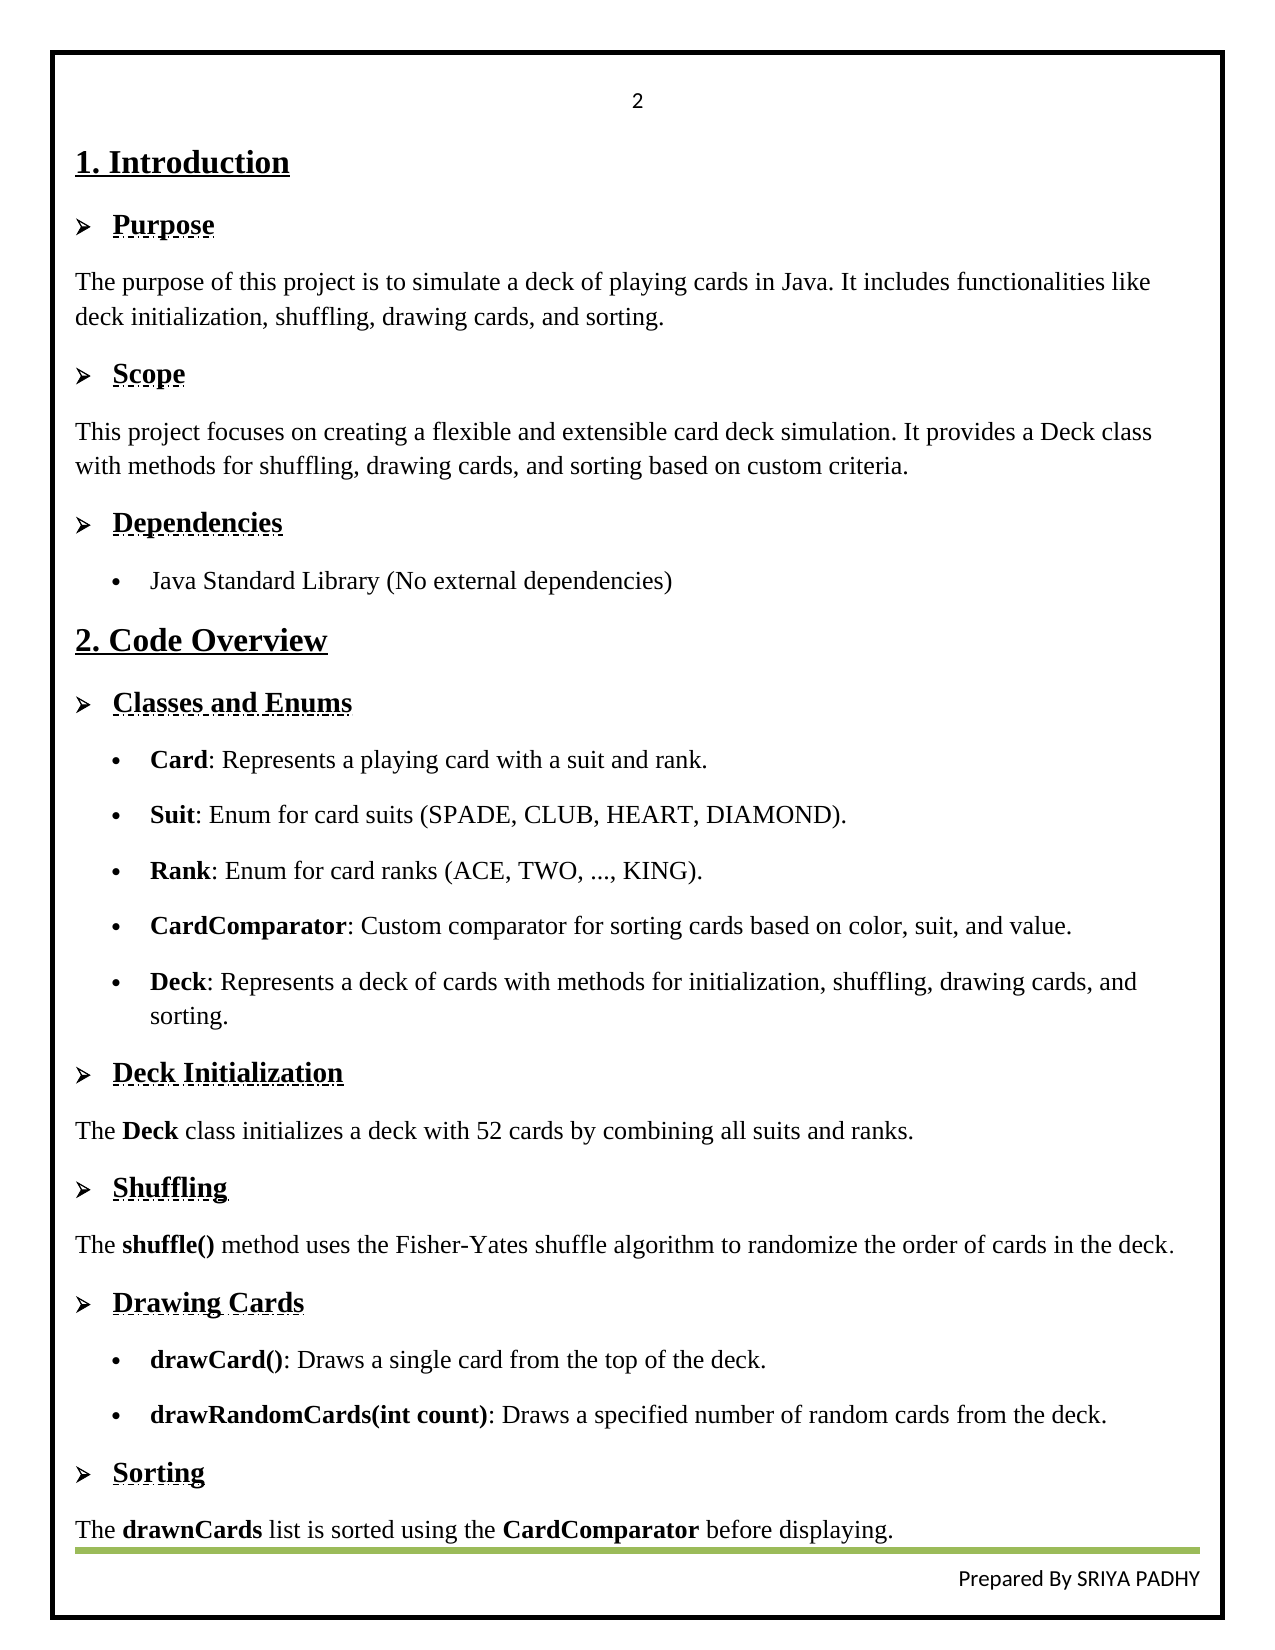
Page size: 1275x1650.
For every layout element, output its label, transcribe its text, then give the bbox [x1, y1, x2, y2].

list drawCard(): Draws a single card from the top of the deck. [112, 1344, 1200, 1374]
list Shuffling [75, 1170, 1200, 1203]
list Rank: Enum for card ranks (ACE, TWO, ..., KING). [112, 855, 1200, 885]
list Dependencies [75, 505, 1200, 539]
text 2. Code Overview [75, 620, 1200, 658]
list Deck: Represents a deck of cards with methods for initialization, shuffling, drawing cards, and sorting. [112, 966, 1200, 1030]
list Deck Initialization [75, 1055, 1200, 1089]
list Drawing Cards [75, 1285, 1200, 1318]
text 1. Introduction [75, 142, 1200, 180]
text This project focuses on creating a flexible and extensible card deck simulation. It provides a Deck class with methods for shuffling, drawing cards, and sorting based on custom criteria. [75, 416, 1200, 480]
list Card: Represents a playing card with a suit and rank. [112, 744, 1200, 774]
text The Deck class initializes a deck with 52 cards by combining all suits and ranks. [75, 1115, 1200, 1145]
list Suit: Enum for card suits (SPADE, CLUB, HEART, DIAMOND). [112, 799, 1200, 829]
text The purpose of this project is to simulate a deck of playing cards in Java. It includes functionalities like deck initialization, shuffling, drawing cards, and sorting. [75, 266, 1200, 331]
text The drawnCards list is sorted using the CardComparator before displaying. [75, 1514, 1200, 1544]
list Scope [75, 356, 1200, 390]
list Purpose [75, 207, 1200, 241]
list CardComparator: Custom comparator for sorting cards based on color, suit, and value. [112, 910, 1200, 940]
text The shuffle() method uses the Fisher-Yates shuffle algorithm to randomize the order of cards in the deck. [75, 1229, 1200, 1259]
list Sorting [75, 1455, 1200, 1488]
list Classes and Enums [75, 685, 1200, 718]
list Java Standard Library (No external dependencies) [112, 565, 1200, 595]
list drawRandomCards(int count): Draws a specified number of random cards from the deck. [112, 1399, 1200, 1429]
